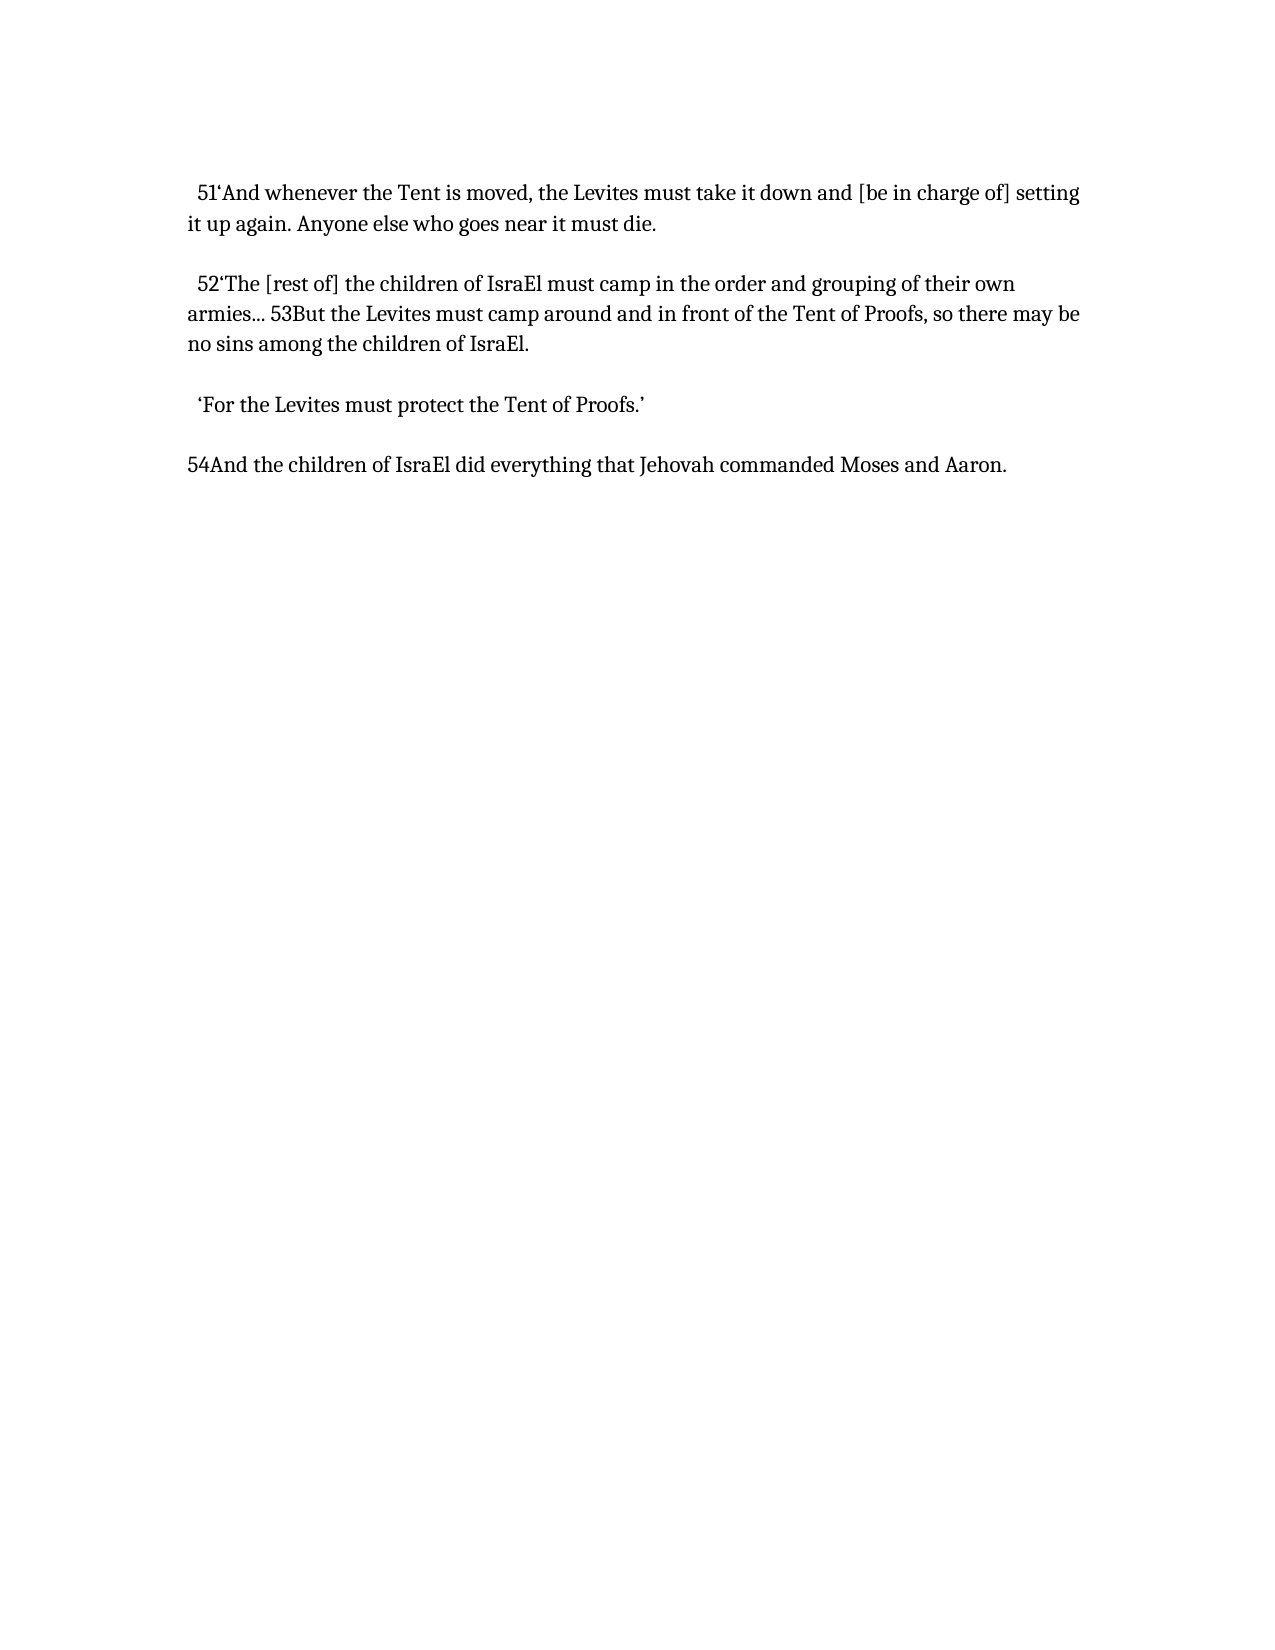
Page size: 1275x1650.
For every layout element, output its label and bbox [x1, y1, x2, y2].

text [187, 150, 1087, 509]
